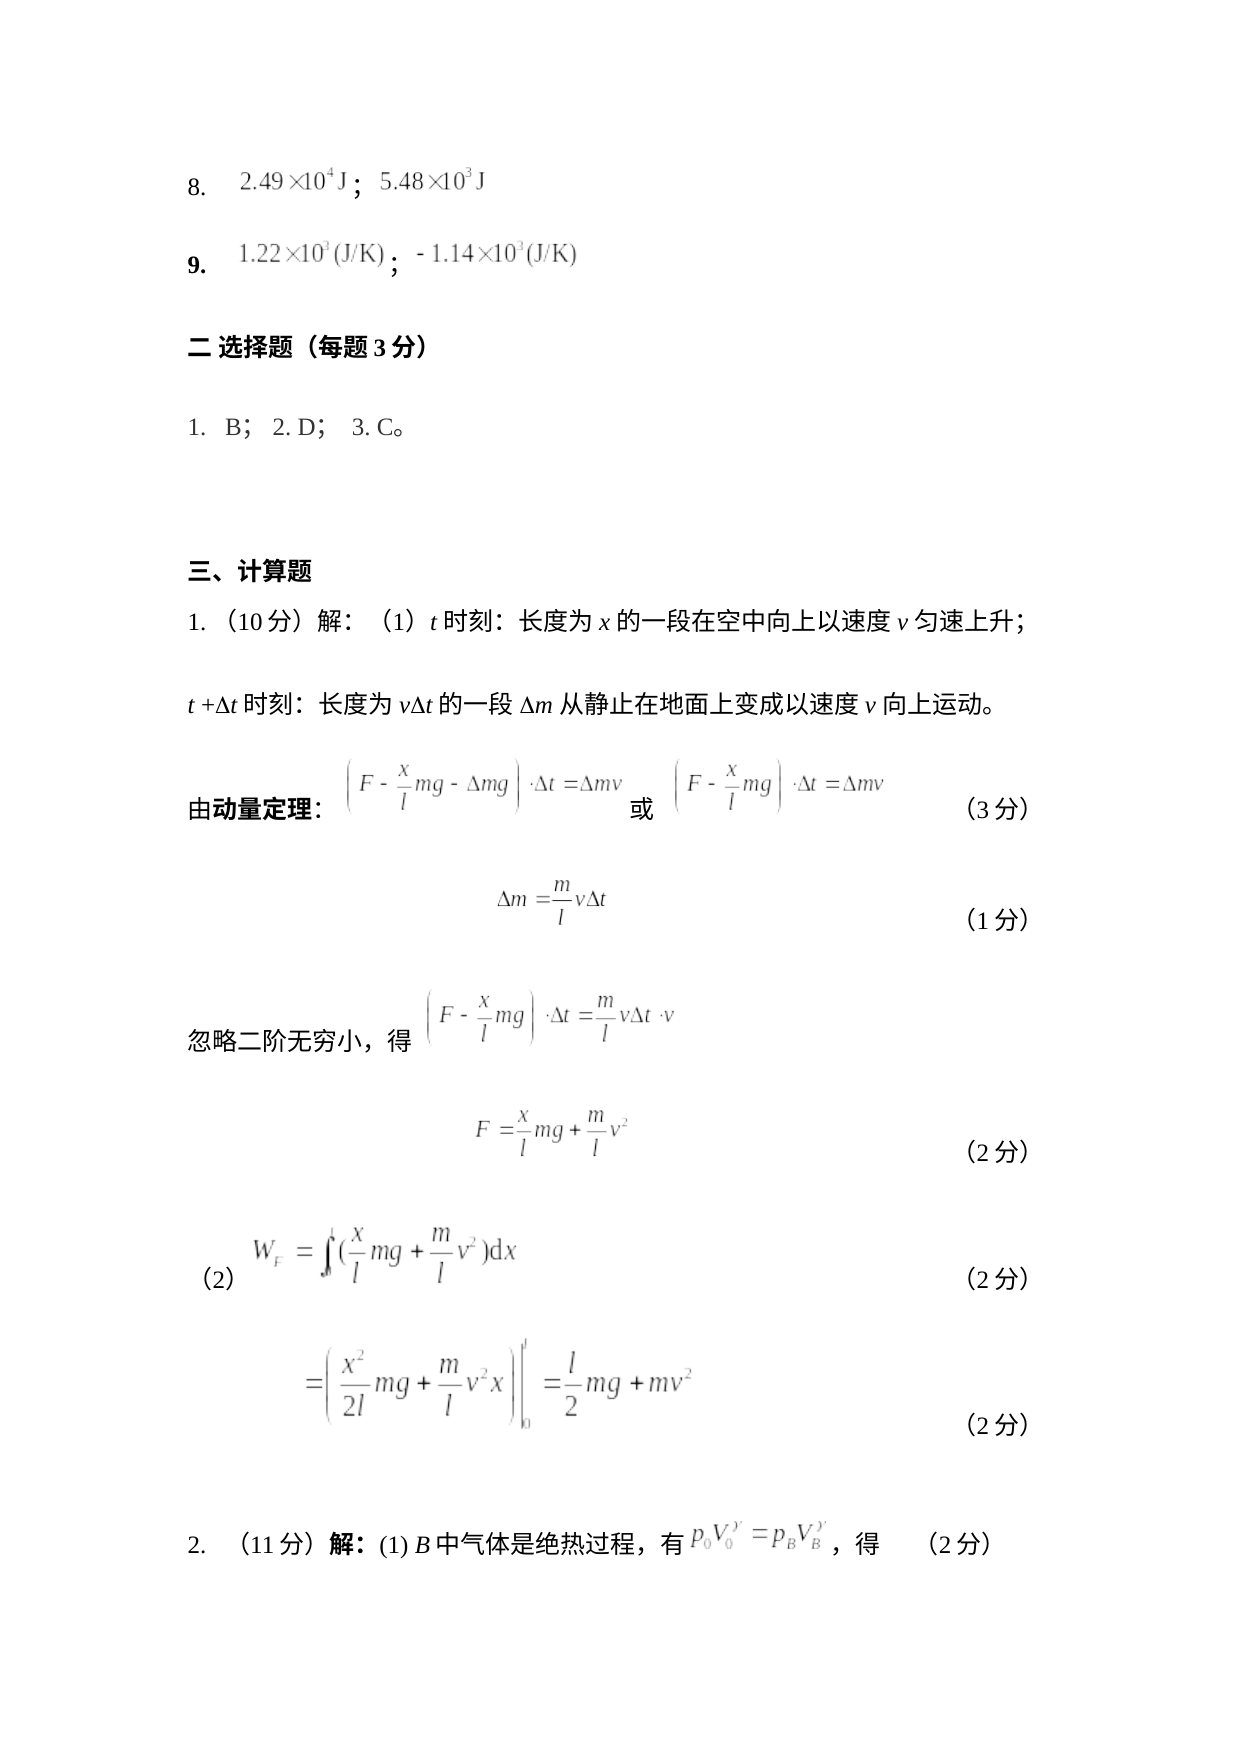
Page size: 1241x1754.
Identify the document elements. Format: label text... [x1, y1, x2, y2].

text 由动量定理： 或 （3分） [187, 753, 1053, 851]
text （2） （2分） [187, 1216, 1053, 1313]
list （11分）解：(1) B中气体是绝热过程，有，得 （2分） [187, 1512, 1054, 1561]
text （2分） [187, 1332, 1053, 1462]
text 1. （10分）解：（1）t 时刻：长度为 x 的一段在空中向上以速度 v 匀速上升； [187, 587, 1053, 652]
list ； [187, 235, 1054, 280]
list ； [187, 162, 1054, 202]
text t +t 时刻：长度为 vt 的一段 m 从静止在地面上变成以速度 v 向上运动。 [187, 670, 1053, 735]
text 二 选择题（每题3分） [187, 327, 1054, 363]
text （2分） [187, 1100, 1053, 1198]
list B； 2. D； 3. C。 [187, 392, 1053, 457]
text 忽略二阶无穷小，得 [187, 985, 1053, 1082]
text （1分） [187, 869, 1053, 967]
text 三、计算题 [187, 551, 1054, 587]
